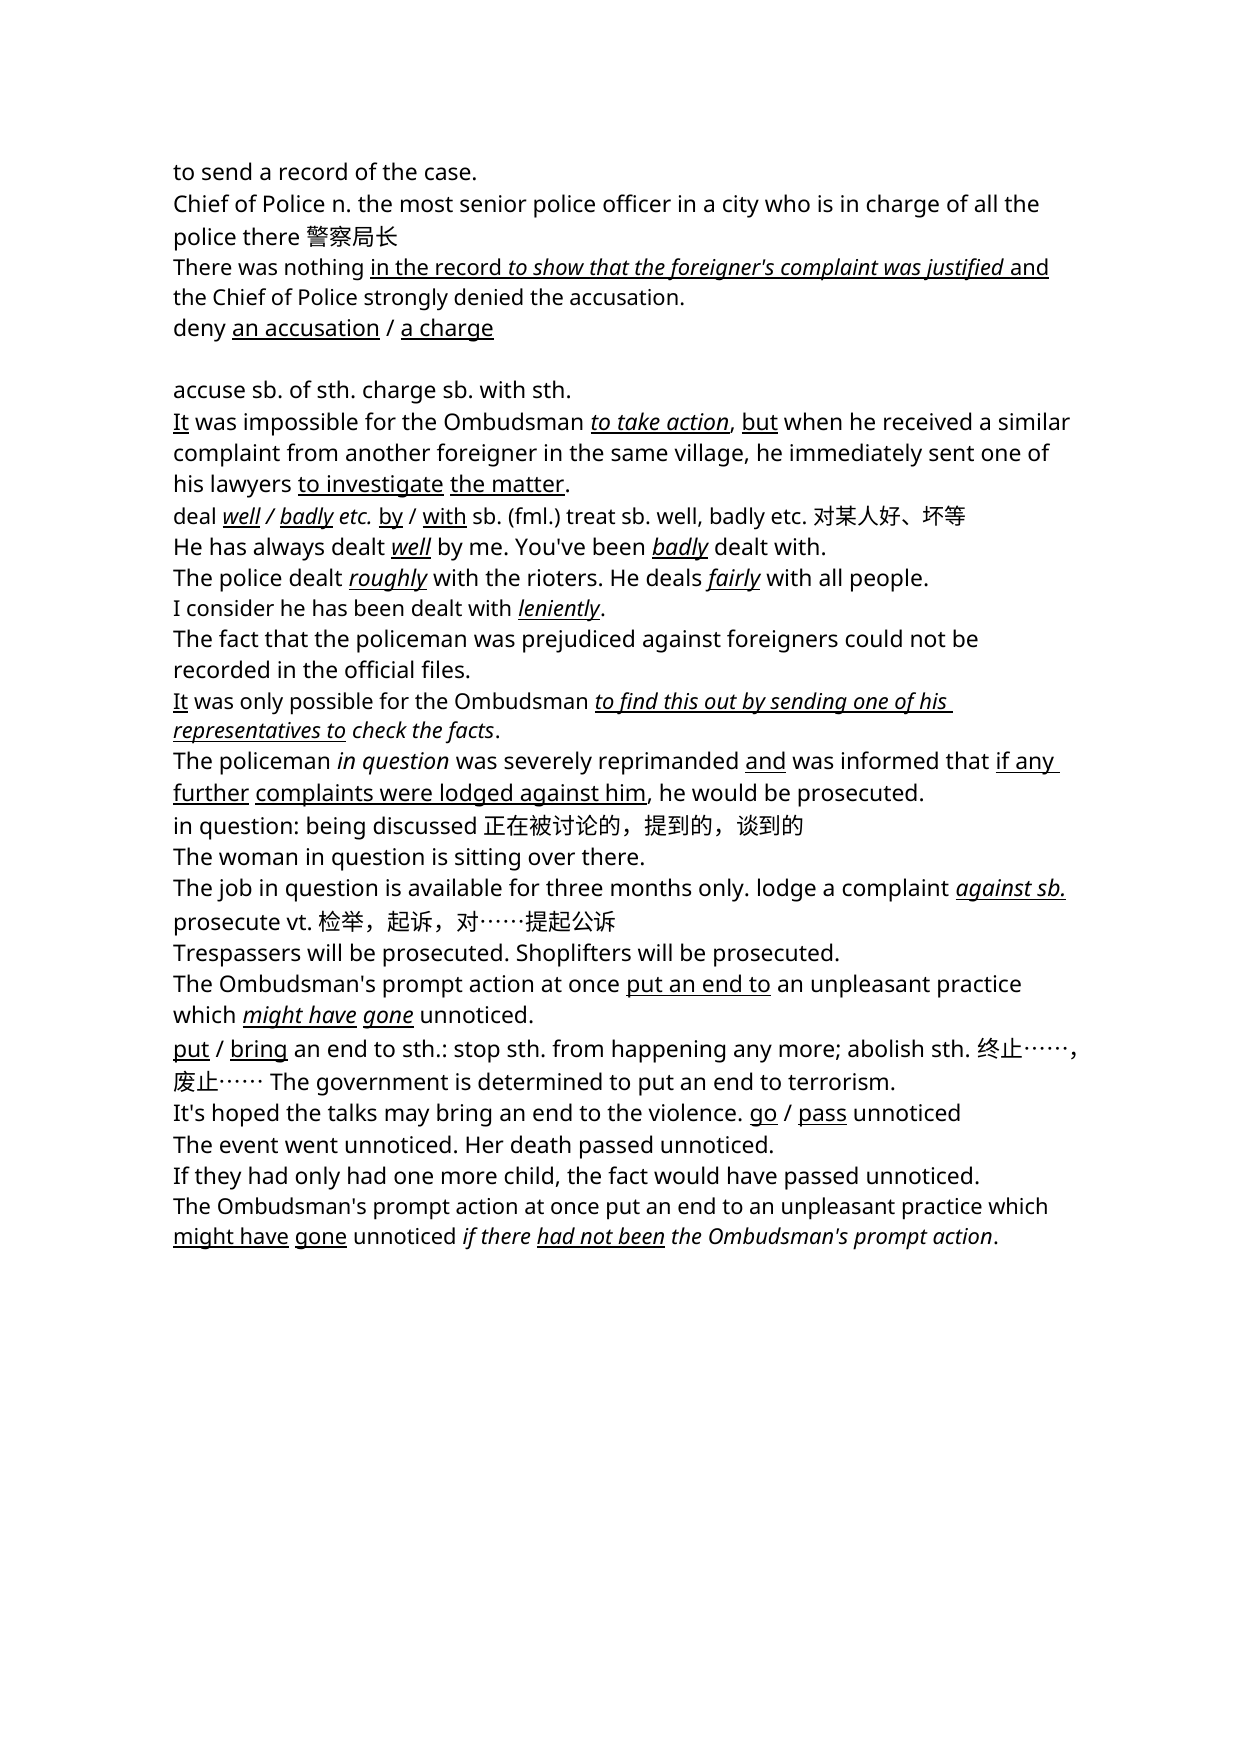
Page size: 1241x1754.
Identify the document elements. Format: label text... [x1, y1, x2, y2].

text The Ombudsman's prompt action at once put an end to an unpleasant practice which might have gone unnoticed if there had not been the Ombudsman's prompt action. [173, 1191, 1071, 1251]
text put / bring an end to sth.: stop sth. from happening any more; abolish sth. 终止……，废止…… The government is determined to put an end to terrorism. [173, 1031, 1071, 1097]
text deny an accusation / a charge [173, 312, 1071, 343]
text The job in question is available for three months only. lodge a complaint against sb. [173, 872, 1071, 904]
text The police dealt roughly with the rioters. He deals fairly with all people. [173, 562, 1071, 593]
text Chief of Police n. the most senior police officer in a city who is in charge of all the police there 警察局长 [173, 187, 1071, 252]
text He has always dealt well by me. You've been badly dealt with. [173, 531, 1071, 562]
text It's hoped the talks may bring an end to the violence. go / pass unnoticed [173, 1097, 1071, 1129]
text Trespassers will be prosecuted. Shoplifters will be prosecuted. [173, 937, 1071, 968]
text accuse sb. of sth. charge sb. with sth. [173, 374, 1071, 405]
text The policeman in question was severely reprimanded and was informed that if any further complaints were lodged against him, he would be prosecuted. [173, 745, 1071, 808]
text The Ombudsman's prompt action at once put an end to an unpleasant practice which might have gone unnoticed. [173, 968, 1071, 1031]
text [173, 156, 1071, 187]
text deal well / badly etc. by / with sb. (fml.) treat sb. well, badly etc. 对某人好、坏等 [173, 499, 1071, 531]
text It was impossible for the Ombudsman to take action, but when he received a similar complaint from another foreigner in the same village, he immediately sent one of his lawyers to investigate the matter. [173, 405, 1071, 499]
text It was only possible for the Ombudsman to find this out by sending one of his representatives to check the facts. [173, 686, 1071, 745]
text There was nothing in the record to show that the foreigner's complaint was justified and the Chief of Police strongly denied the accusation. [173, 252, 1071, 312]
text The woman in question is sitting over there. [173, 841, 1071, 872]
text The fact that the policeman was prejudiced against foreigners could not be recorded in the official files. [173, 623, 1071, 686]
text in question: being discussed 正在被讨论的，提到的，谈到的 [173, 808, 1071, 841]
text If they had only had one more child, the fact would have passed unnoticed. [173, 1160, 1071, 1191]
text prosecute vt. 检举，起诉，对……提起公诉 [173, 904, 1071, 937]
text The event went unnoticed. Her death passed unnoticed. [173, 1129, 1071, 1160]
text I consider he has been dealt with leniently. [173, 593, 1071, 623]
